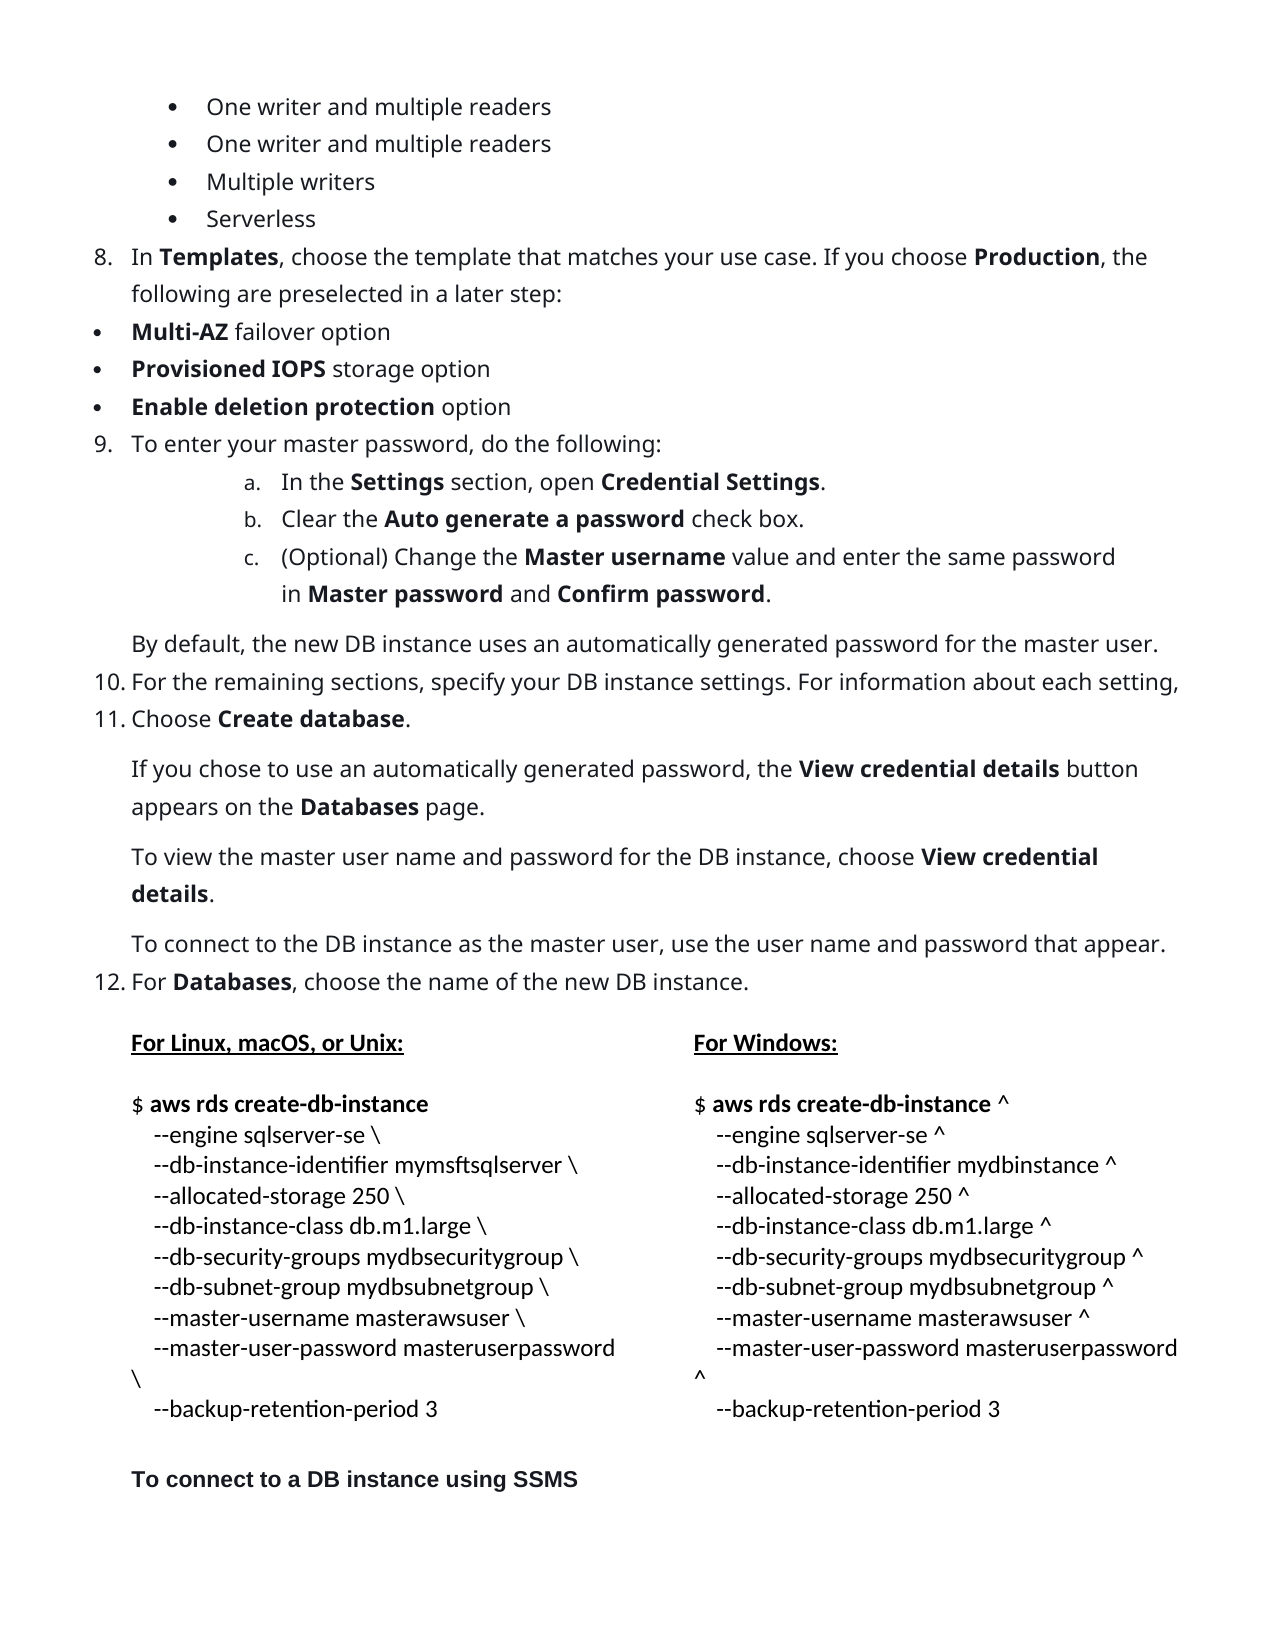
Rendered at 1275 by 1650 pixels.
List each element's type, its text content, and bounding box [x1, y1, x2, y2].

text --backup-retention-period 3 [131, 1394, 619, 1424]
list Enable deletion protection option [94, 384, 1181, 422]
text --db-security-groups mydbsecuritygroup \ [131, 1241, 619, 1272]
text --db-instance-identifier mymsftsqlserver \ [131, 1149, 619, 1180]
text $ aws rds create-db-instance [131, 1088, 619, 1119]
list Multi-AZ failover option [94, 309, 1181, 347]
list One writer and multiple readers [169, 122, 1181, 159]
text To connect to the DB instance as the master user, use the user name and password that appear. [131, 922, 1181, 959]
text --db-instance-class db.m1.large \ [131, 1211, 619, 1241]
list To enter your master password, do the following: [94, 422, 1181, 459]
text --engine sqlserver-se ^ [694, 1119, 1181, 1149]
text --engine sqlserver-se \ [131, 1119, 619, 1149]
list Clear the Auto generate a password check box. [244, 497, 1181, 534]
text To connect to a DB instance using SSMS [131, 1455, 1181, 1492]
text --master-user-password masteruserpassword ^ [694, 1333, 1181, 1394]
text --allocated-storage 250 ^ [694, 1180, 1181, 1211]
text To view the master user name and password for the DB instance, choose View credential details. [131, 834, 1181, 909]
list (Optional) Change the Master username value and enter the same password in Master password and Confirm password. [244, 534, 1181, 609]
text --allocated-storage 250 \ [131, 1180, 619, 1211]
list Provisioned IOPS storage option [94, 347, 1181, 384]
text For Windows: [694, 1027, 1181, 1058]
text --db-instance-identifier mydbinstance ^ [694, 1149, 1181, 1180]
list For Databases, choose the name of the new DB instance. [94, 959, 1181, 997]
text $ aws rds create-db-instance ^ [694, 1088, 1181, 1119]
list One writer and multiple readers [169, 84, 1181, 122]
text For Linux, macOS, or Unix: [131, 1027, 619, 1058]
text By default, the new DB instance uses an automatically generated password for the master user. [131, 622, 1181, 659]
list Choose Create database. [94, 697, 1181, 734]
text --master-user-password masteruserpassword \ [131, 1333, 619, 1394]
list In Templates, choose the template that matches your use case. If you choose Production, the following are preselected in a later step: [94, 234, 1181, 309]
text --db-security-groups mydbsecuritygroup ^ [694, 1241, 1181, 1272]
text --db-instance-class db.m1.large ^ [694, 1211, 1181, 1241]
text --db-subnet-group mydbsubnetgroup \ [131, 1272, 619, 1302]
text --master-username masterawsuser \ [131, 1302, 619, 1333]
text If you chose to use an automatically generated password, the View credential details button appears on the Databases page. [131, 747, 1181, 822]
text --backup-retention-period 3 [694, 1394, 1181, 1424]
list For the remaining sections, specify your DB instance settings. For information about each setting, [94, 659, 1181, 697]
text --master-username masterawsuser ^ [694, 1302, 1181, 1333]
list Serverless [169, 197, 1181, 234]
list In the Settings section, open Credential Settings. [244, 459, 1181, 497]
text --db-subnet-group mydbsubnetgroup ^ [694, 1272, 1181, 1302]
list Multiple writers [169, 159, 1181, 197]
